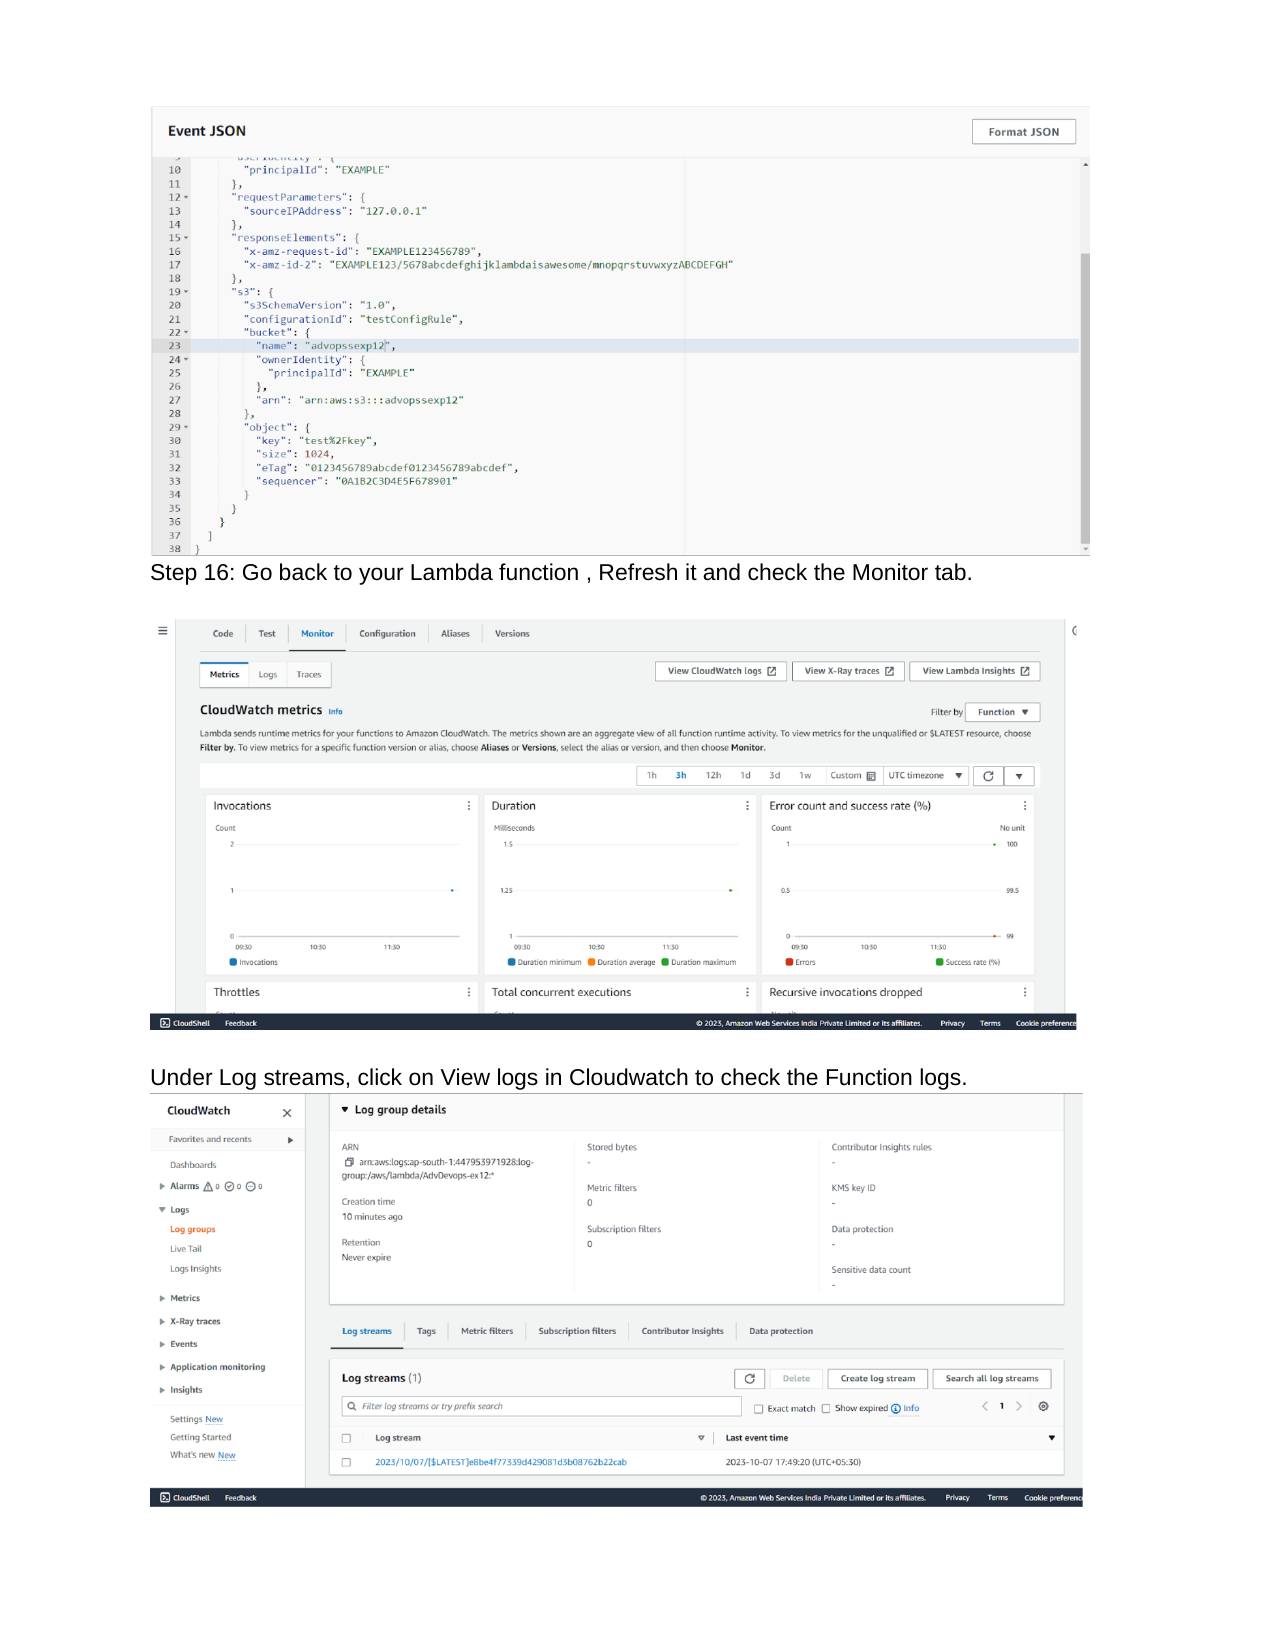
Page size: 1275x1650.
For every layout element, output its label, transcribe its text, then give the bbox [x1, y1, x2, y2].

picture [150, 619, 1077, 1030]
picture [150, 1093, 1083, 1507]
picture [150, 103, 1090, 556]
text Under Log streams, click on View logs in Cloudwatch to check the Function logs. [150, 1063, 1125, 1090]
text Step 16: Go back to your Lambda function , Refresh it and check the Monitor tab. [150, 559, 1125, 585]
